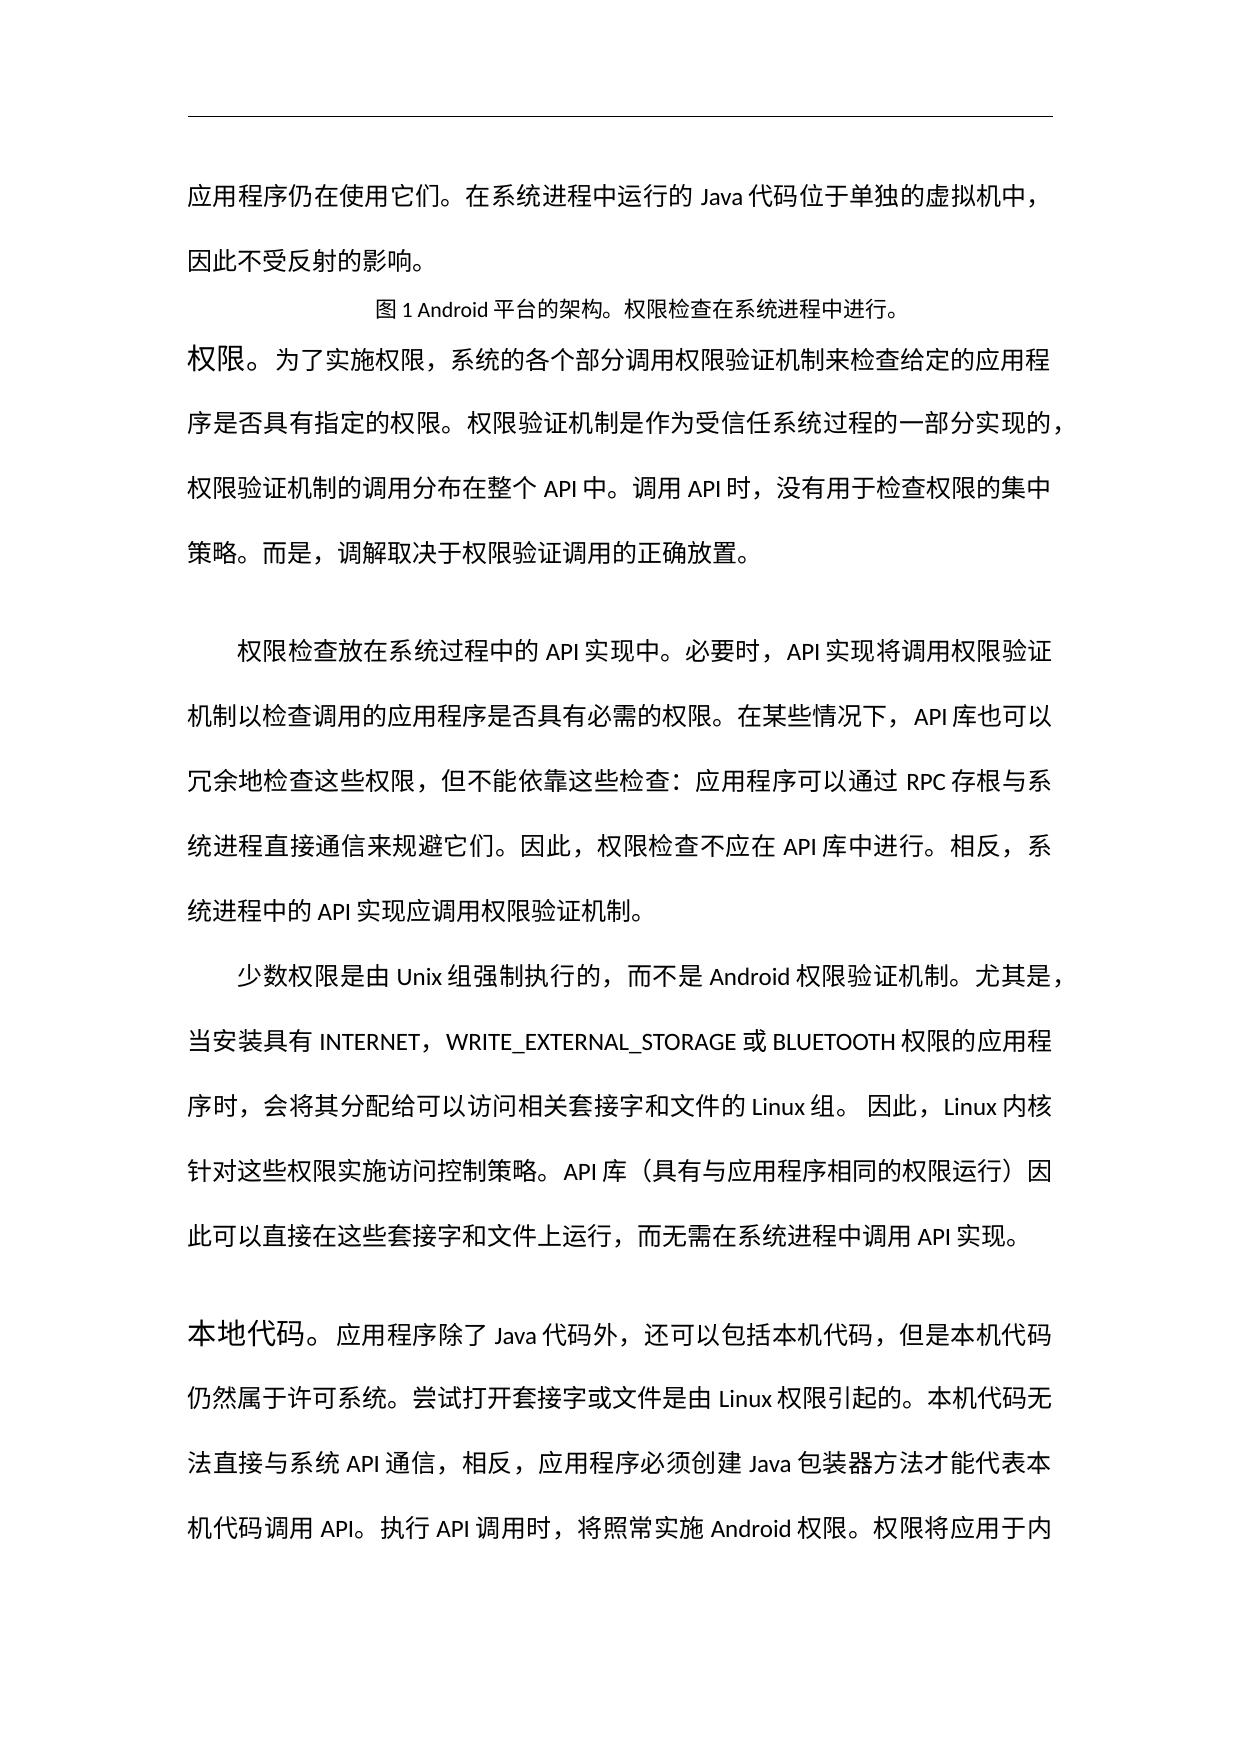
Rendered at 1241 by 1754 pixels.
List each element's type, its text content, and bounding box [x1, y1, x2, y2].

text 权限。为了实施权限，系统的各个部分调用权限验证机制来检查给定的应用程序是否具有指定的权限。权限验证机制是作为受信任系统过程的一部分实现的，权限验证机制的调用分布在整个API中。调用API时，没有用于检查权限的集中策略。而是，调解取决于权限验证调用的正确放置。 [187, 324, 1053, 584]
text 图1 Android 平台的架构。权限检查在系统进程中进行。 [187, 292, 1053, 324]
text 应用程序可以使用Java Reflection访问所有API库的隐藏和私有类，方法和字段。某些私有接口没有任何相应的公共API。但是，应用程序仍然可以使用反射来调用它们。这些非公共库方法仅供Google应用程序或框架本身使用，建议开发人员不要使用它们，因为它们可能在发行版之间更改或消失。但是，某些应用程序仍在使用它们。在系统进程中运行的Java代码位于单独的虚拟机中，因此不受反射的影响。 [187, 162, 1053, 292]
text 权限检查放在系统过程中的API实现中。必要时，API实现将调用权限验证机制以检查调用的应用程序是否具有必需的权限。在某些情况下，API库也可以冗余地检查这些权限，但不能依靠这些检查：应用程序可以通过RPC存根与系统进程直接通信来规避它们。因此，权限检查不应在API库中进行。相反，系统进程中的API实现应调用权限验证机制。 [187, 617, 1053, 942]
text 少数权限是由Unix组强制执行的，而不是Android权限验证机制。尤其是，当安装具有INTERNET，WRITE_EXTERNAL_STORAGE或BLUETOOTH权限的应用程序时，会将其分配给可以访问相关套接字和文件的Linux组。 因此，Linux内核针对这些权限实施访问控制策略。API库（具有与应用程序相同的权限运行）因此可以直接在这些套接字和文件上运行，而无需在系统进程中调用API实现。 [187, 942, 1053, 1267]
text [187, 1299, 1053, 1559]
